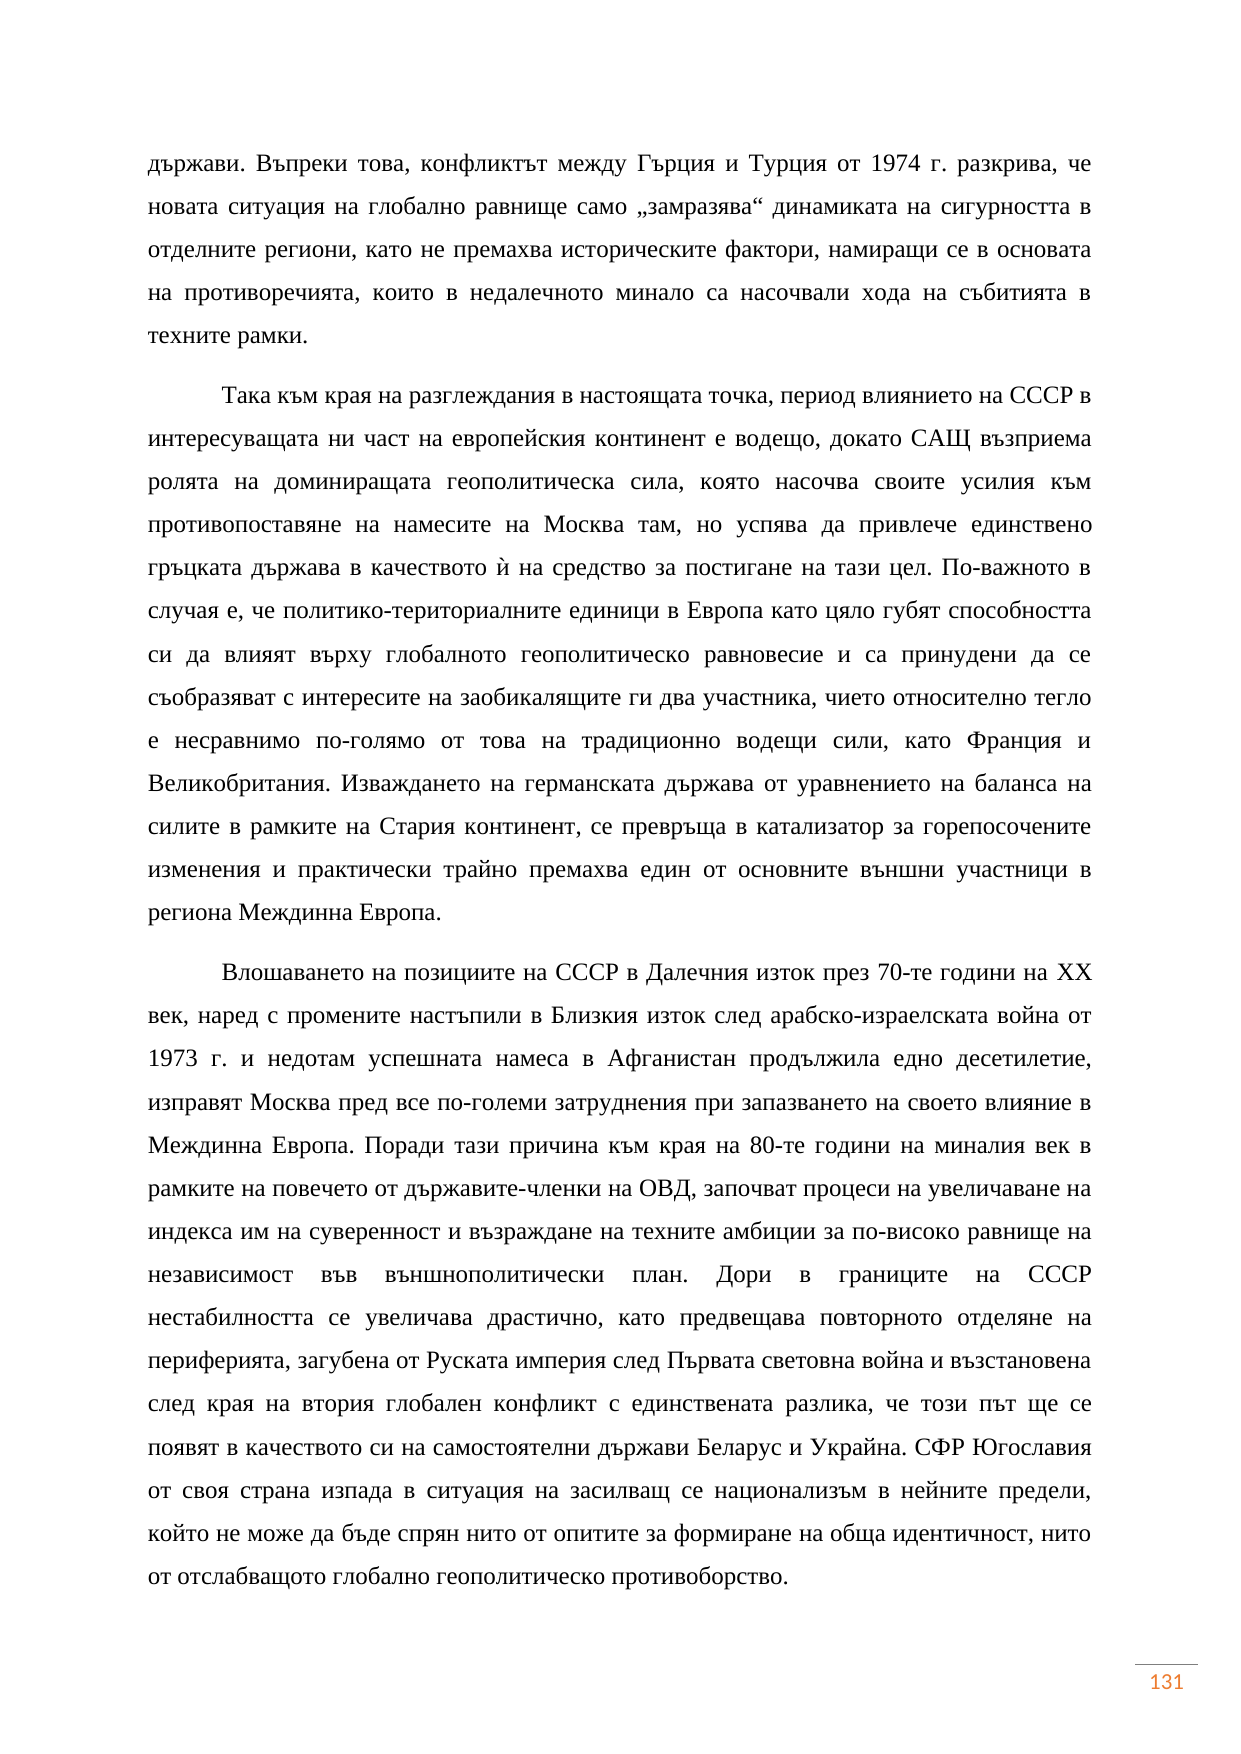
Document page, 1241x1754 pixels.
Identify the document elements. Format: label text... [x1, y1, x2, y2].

text Влошаването на позициите на СССР в Далечния изток през 70-те години на XX век, наред с промените настъпили в Близкия изток след арабско-израелската война от 1973 г. и недотам успешната намеса в Афганистан продължила едно десетилетие, изправят Москва пред все по-големи затруднения при запазването на своето влияние в Междинна Европа. Поради тази причина към края на 80-те години на миналия век в рамките на повечето от държавите-членки на ОВД, започват процеси на увеличаване на индекса им на суверенност и възраждане на техните амбиции за по-високо равнище на независимост във външнополитически план. Дори в границите на СССР нестабилността се увеличава драстично, като предвещава повторното отделяне на периферията, загубена от Руската империя след Първата световна война и възстановена след края на втория глобален конфликт с единствената разлика, че този път ще се появят в качеството си на самостоятелни държави Беларус и Украйна. СФР Югославия от своя страна изпада в ситуация на засилващ се национализъм в нейните предели, който не може да бъде спрян нито от опитите за формиране на обща идентичност, нито от отслабващото глобално геополитическо противоборство. [148, 957, 1093, 1590]
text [148, 148, 1093, 349]
text Така към края на разглеждания в настоящата точка, период влиянието на СССР в интересуващата ни част на европейския континент е водещо, докато САЩ възприема ролята на доминиращата геополитическа сила, която насочва своите усилия към противопоставяне на намесите на Москва там, но успява да привлече единствено гръцката държава в качеството ѝ на средство за постигане на тази цел. По-важното в случая е, че политико-териториалните единици в Европа като цяло губят способността си да влияят върху глобалното геополитическо равновесие и са принудени да се съобразяват с интересите на заобикалящите ги два участника, чието относително тегло е несравнимо по-голямо от това на традиционно водещи сили, като Франция и Великобритания. Изваждането на германската държава от уравнението на баланса на силите в рамките на Стария континент, се превръща в катализатор за горепосочените изменения и практически трайно премахва един от основните външни участници в региона Междинна Европа. [148, 380, 1093, 926]
